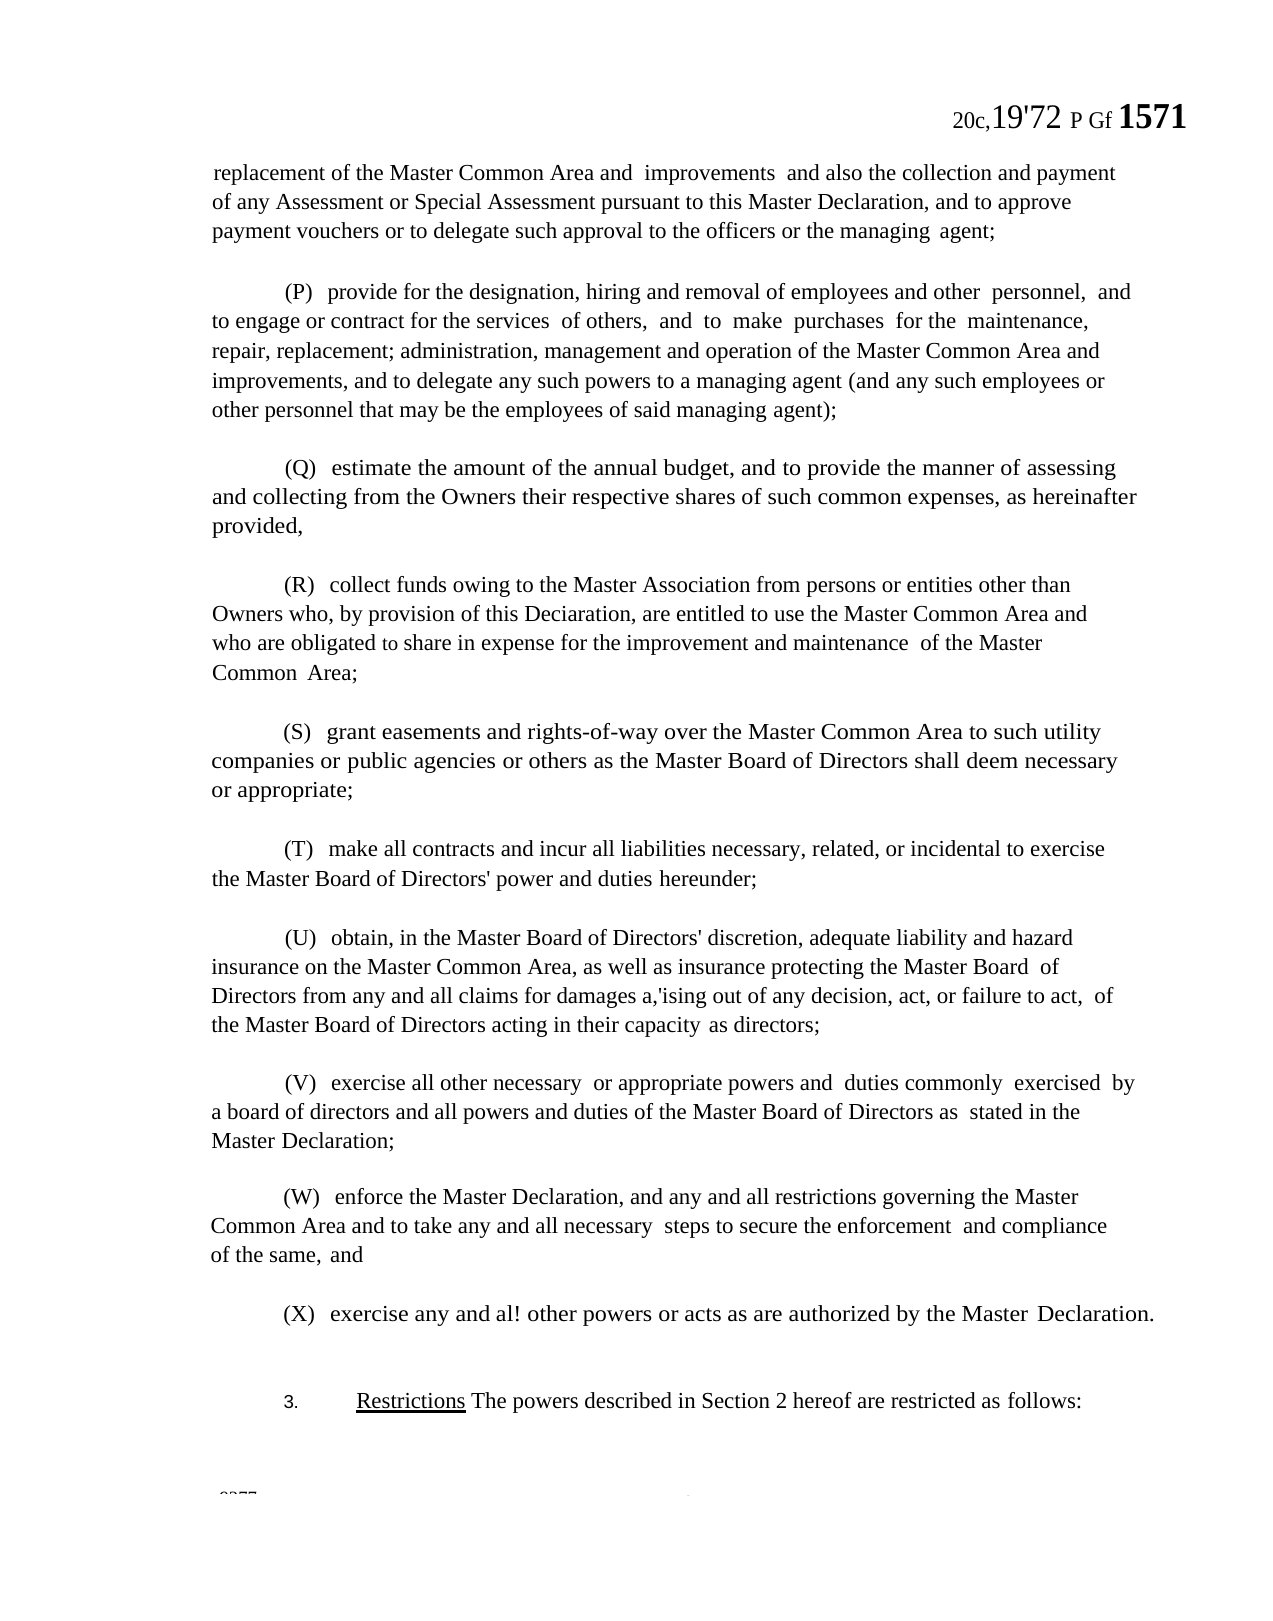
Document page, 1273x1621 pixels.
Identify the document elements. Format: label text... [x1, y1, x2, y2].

list provide for the designation, hiring and removal of employees and other personnel, and to engage or contract for the services of others, and to make purchases for the maintenance, repair, replacement; administration, management and operation of the Master Common Area and improvements, and to delegate any such powers to a managing agent (and any such employees or other personnel that may be the employees of said managing agent); [212, 278, 1151, 423]
list Restrictions The powers described in Section 2 hereof are restricted as follows: [283, 1387, 1250, 1414]
list make all contracts and incur all liabilities necessary, related, or incidental to exercise the Master Board of Directors' power and duties hereunder; [212, 835, 1132, 891]
list enforce the Master Declaration, and any and all restrictions governing the Master Common Area and to take any and all necessary steps to secure the enforcement and compliance of the same, and [210, 1183, 1137, 1267]
list exercise all other necessary or appropriate powers and duties commonly exercised by a board of directors and all powers and duties of the Master Board of Directors as stated in the Master Declaration; [211, 1069, 1147, 1153]
list collect funds owing to the Master Association from persons or entities other than Owners who, by provision of this Deciaration, are entitled to use the Master Common Area and who are obligated to share in expense for the improvement and maintenance of the Master Common Area; [212, 571, 1128, 685]
list obtain, in the Master Board of Directors' discretion, adequate liability and hazard insurance on the Master Common Area, as well as insurance protecting the Master Board of Directors from any and all claims for damages a,'ising out of any decision, act, or failure to act, of the Master Board of Directors acting in their capacity as directors; [211, 924, 1146, 1037]
text 20c,19'72 P Gf 1571 [177, 94, 1187, 136]
list grant easements and rights-of-way over the Master Common Area to such utility companies or public agencies or others as the Master Board of Directors shall deem necessary or appropriate; [211, 718, 1139, 802]
list estimate the amount of the annual budget, and to provide the manner of assessing and collecting from the Owners their respective shares of such common expenses, as hereinafter provided, [212, 454, 1151, 538]
text replacement of the Master Common Area and improvements and also the collection and payment of any Assessment or Special Assessment pursuant to this Master Declaration, and to approve payment vouchers or to delegate such approval to the officers or the managing agent; [212, 159, 1135, 243]
list exercise any and al! other powers or acts as are authorized by the Master Declaration. [283, 1299, 1250, 1326]
